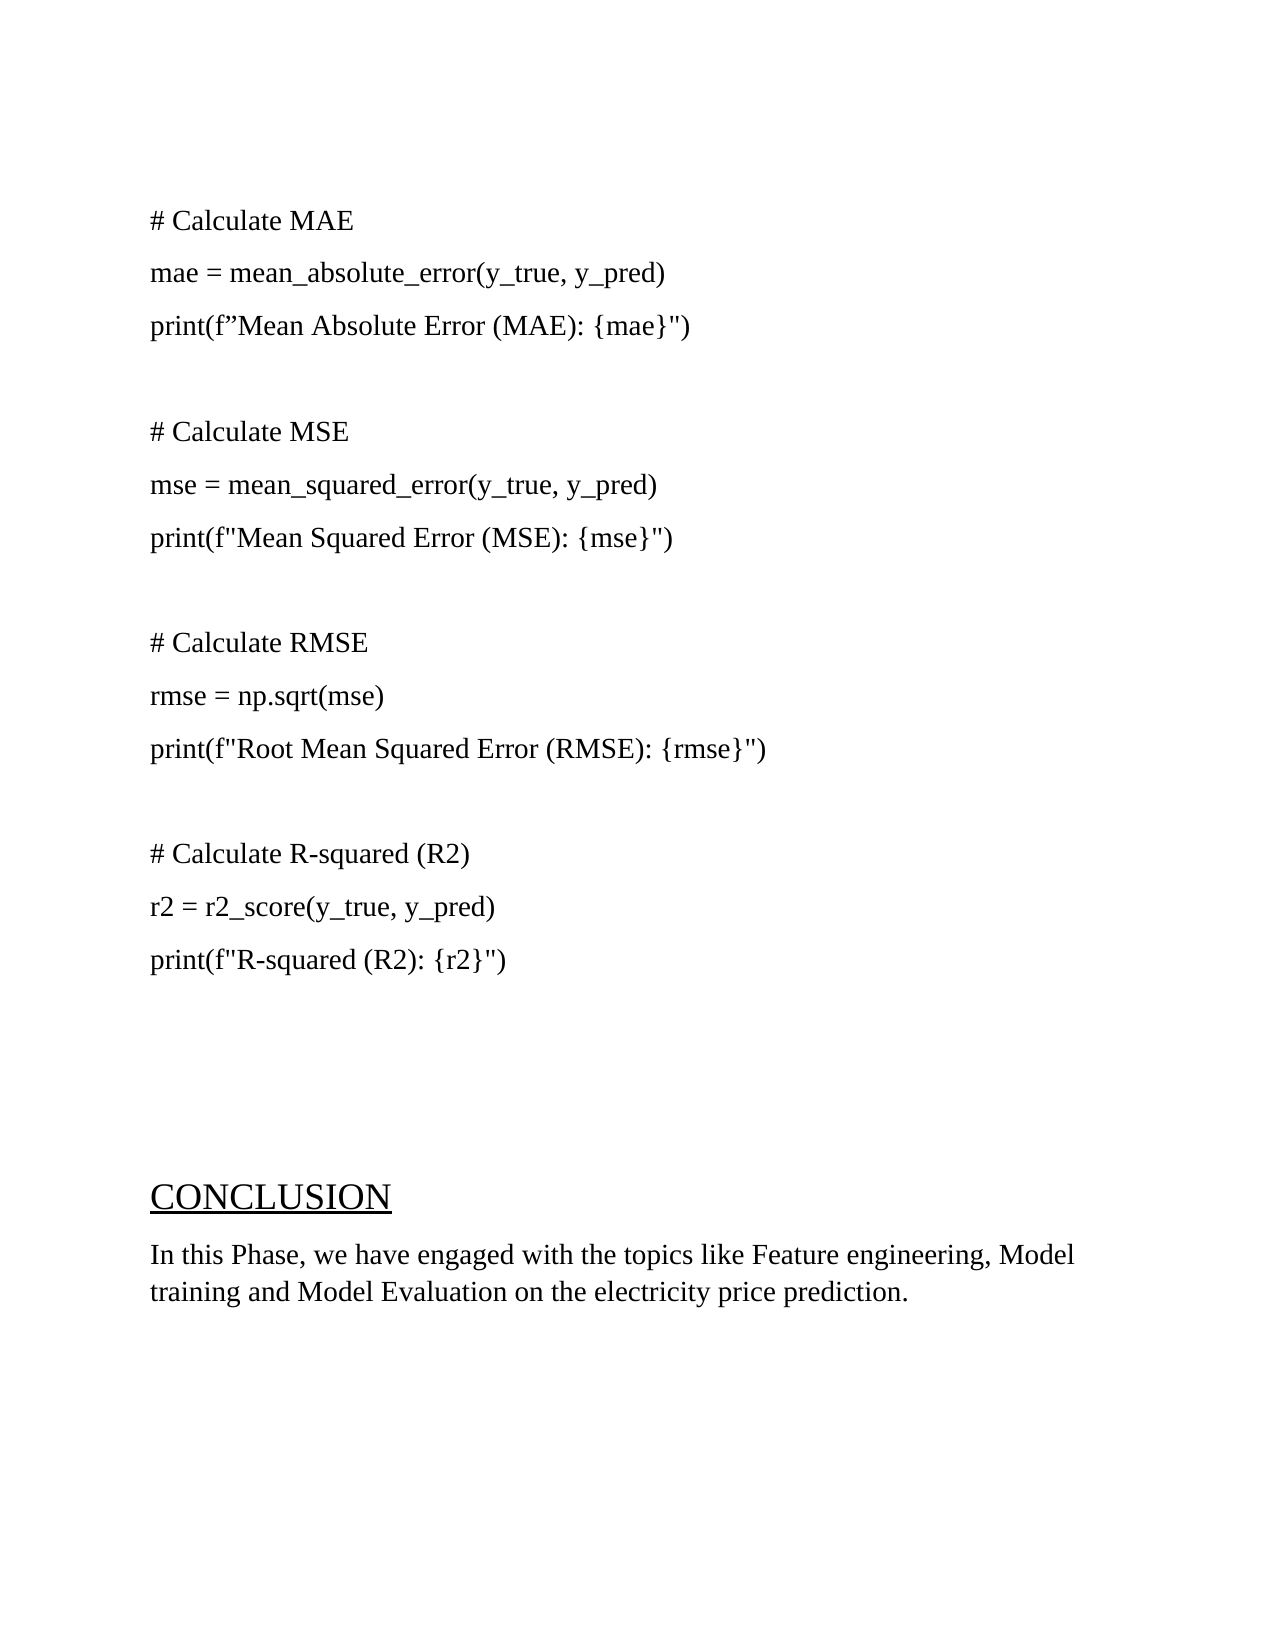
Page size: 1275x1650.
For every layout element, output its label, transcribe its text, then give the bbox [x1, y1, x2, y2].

text # Calculate MAE [150, 203, 1125, 236]
text print(f"Mean Squared Error (MSE): {mse}") [150, 520, 1125, 553]
text CONCLUSION [150, 1174, 1125, 1217]
text mse = mean_squared_error(y_true, y_pred) [150, 467, 1125, 500]
text # Calculate RMSE [150, 625, 1125, 659]
text # Calculate MSE [150, 414, 1125, 448]
text mae = mean_absolute_error(y_true, y_pred) [150, 256, 1125, 289]
text print(f”Mean Absolute Error (MAE): {mae}") [150, 308, 1125, 342]
text In this Phase, we have engaged with the topics like Feature engineering, Model training and Model Evaluation on the electricity price prediction. [150, 1237, 1125, 1307]
text rmse = np.sqrt(mse) [150, 678, 1125, 712]
text # Calculate R-squared (R2) [150, 837, 1125, 870]
text print(f"Root Mean Squared Error (RMSE): {rmse}") [150, 731, 1125, 764]
text print(f"R-squared (R2): {r2}") [150, 942, 1125, 976]
text r2 = r2_score(y_true, y_pred) [150, 889, 1125, 923]
